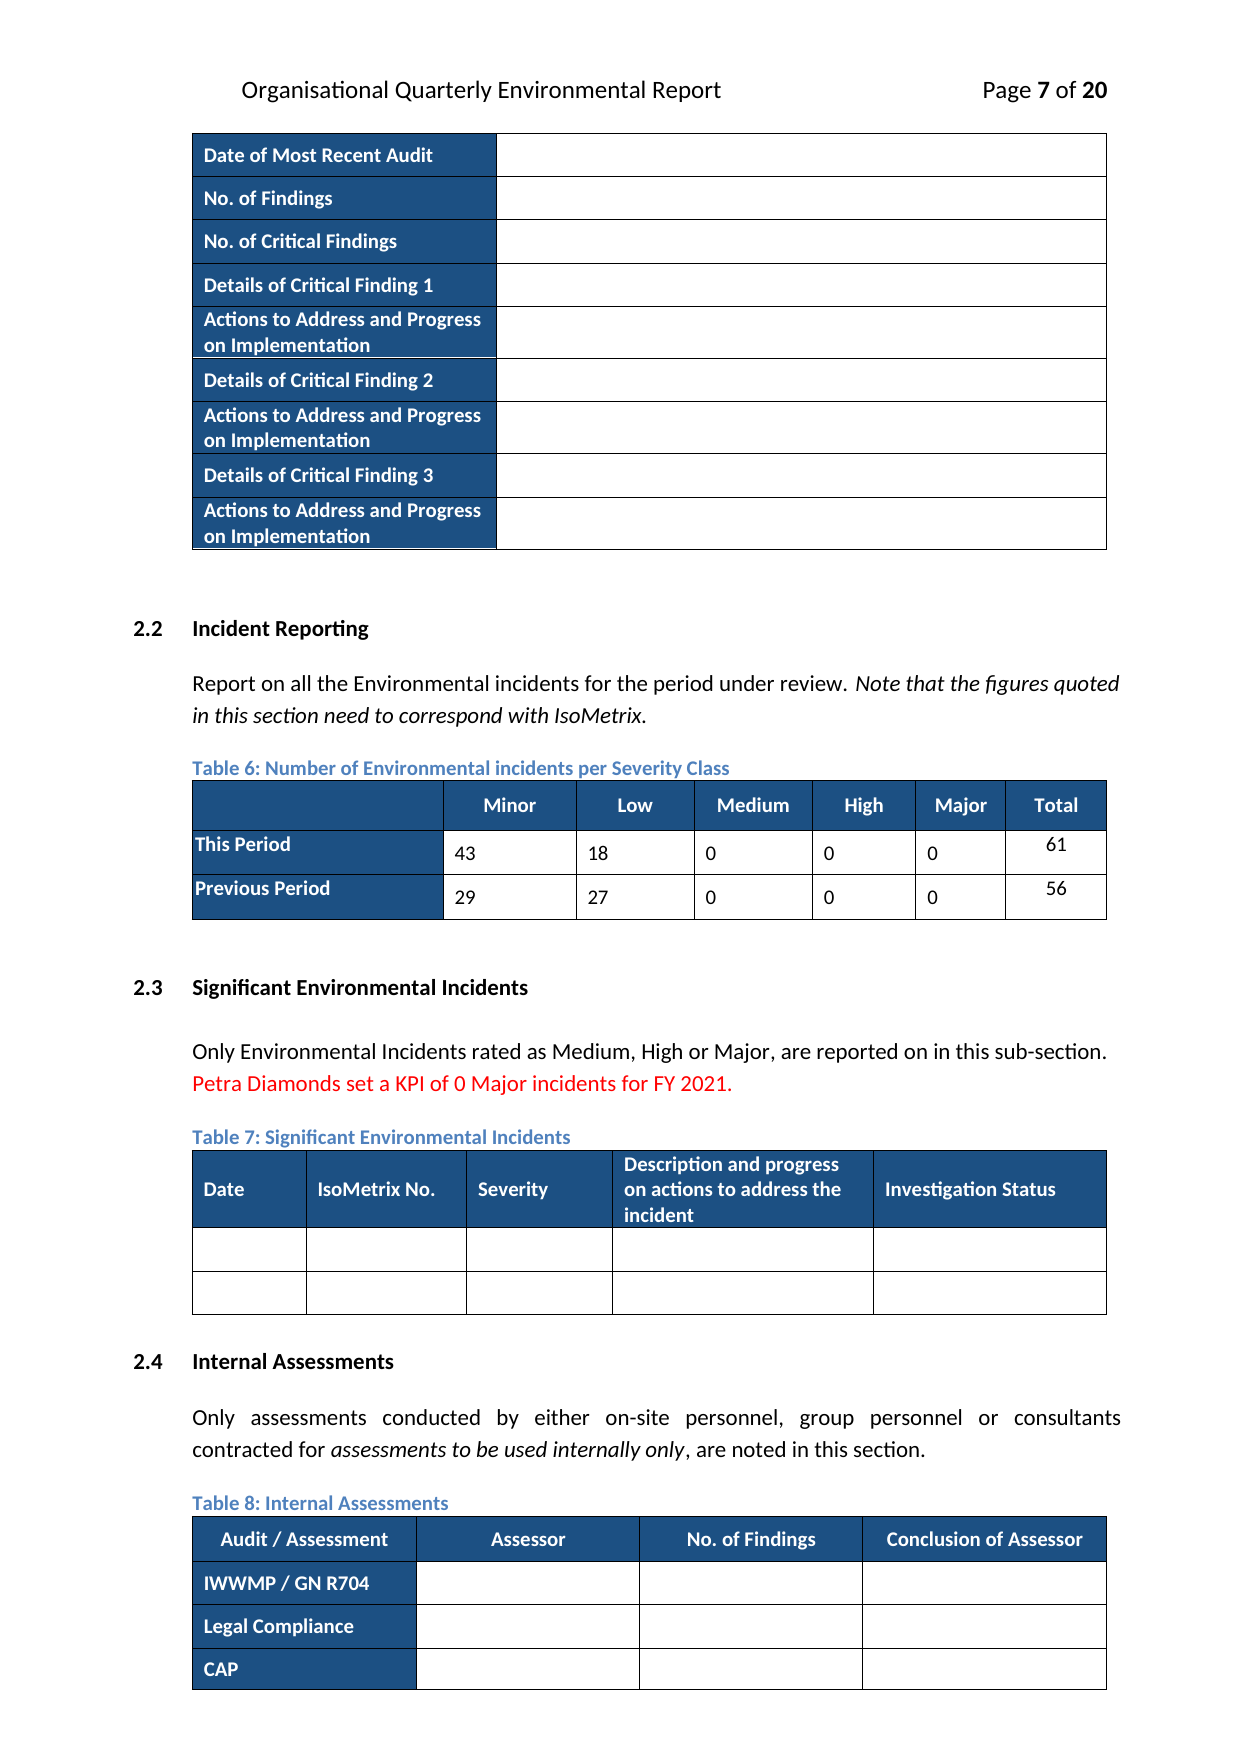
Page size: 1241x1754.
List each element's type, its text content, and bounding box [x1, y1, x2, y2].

table_cell [863, 1605, 1106, 1648]
subtitle Incident Reporting [133, 614, 1122, 642]
table_cell 0 [916, 831, 1005, 874]
table_cell No. of Findings [193, 177, 496, 219]
table_header Low [577, 781, 694, 830]
table_cell [497, 402, 1106, 453]
table_header Total [1006, 781, 1106, 830]
table_cell 43 [444, 831, 576, 874]
table_cell [863, 1562, 1106, 1604]
list Only assessments conducted by either on-site personnel, group personnel or consultants contracted for assessments to be used internally only, are noted in this section. [192, 1403, 1122, 1463]
table_header Description and progress on actions to address the incident [613, 1151, 873, 1227]
table_header High [813, 781, 915, 830]
subtitle Internal Assessments [133, 1347, 1122, 1375]
subtitle Significant Environmental Incidents [133, 973, 1122, 1001]
table_cell [497, 359, 1106, 401]
table_cell Actions to Address and Progress on Implementation [193, 307, 496, 357]
table_cell 27 [577, 875, 694, 919]
table_cell [497, 220, 1106, 263]
table_cell [497, 454, 1106, 497]
table_cell [417, 1649, 639, 1689]
text Table 7: Significant Environmental Incidents [117, 1124, 1122, 1150]
table_cell [640, 1605, 862, 1648]
table_cell CAP [193, 1649, 416, 1689]
table_cell 0 [695, 875, 812, 919]
table_cell [497, 264, 1106, 306]
table_cell [874, 1272, 1106, 1314]
table_header Major [916, 781, 1005, 830]
list Petra Diamonds set a KPI of 0 Major incidents for FY 2021. [192, 1069, 1122, 1097]
table_header Severity [467, 1151, 612, 1227]
table_cell Legal Compliance [193, 1605, 416, 1648]
table_cell 0 [916, 875, 1005, 919]
table_cell [497, 307, 1106, 357]
list Report on all the Environmental incidents for the period under review. Note that the figures quoted in this section need to correspond with IsoMetrix. [192, 669, 1122, 730]
table_cell Details of Critical Finding 3 [193, 454, 496, 497]
table_cell [497, 134, 1106, 176]
table_cell 0 [695, 831, 812, 874]
table_cell This Period [193, 831, 443, 874]
table_cell [193, 1272, 306, 1314]
table_cell Date of Most Recent Audit [193, 134, 496, 176]
table_cell 0 [813, 875, 915, 919]
list Only Environmental Incidents rated as Medium, High or Major, are reported on in this sub-section. [192, 1037, 1122, 1065]
table_header Date [193, 1151, 306, 1227]
table_cell [193, 1228, 306, 1271]
table_cell No. of Critical Findings [193, 220, 496, 263]
table_cell [307, 1272, 466, 1314]
table_cell Details of Critical Finding 2 [193, 359, 496, 401]
table_header No. of Findings [640, 1517, 862, 1561]
table_cell Actions to Address and Progress on Implementation [193, 402, 496, 453]
table_cell 0 [813, 831, 915, 874]
table_cell [497, 498, 1106, 548]
table_cell [467, 1228, 612, 1271]
table_header IsoMetrix No. [307, 1151, 466, 1227]
table_cell [613, 1272, 873, 1314]
table_cell [307, 1228, 466, 1271]
table_header Assessor [417, 1517, 639, 1561]
table_cell IWWMP / GN R704 [193, 1562, 416, 1604]
table_header Investigation Status [874, 1151, 1106, 1227]
table_cell 56 [1006, 875, 1106, 919]
table_header Conclusion of Assessor [863, 1517, 1106, 1561]
table_cell [640, 1649, 862, 1689]
table_cell 61 [1006, 831, 1106, 874]
table_cell 18 [577, 831, 694, 874]
table_cell [417, 1562, 639, 1604]
text Table 6: Number of Environmental incidents per Severity Class [192, 755, 1122, 780]
table_header Minor [444, 781, 576, 830]
table_cell Actions to Address and Progress on Implementation [193, 498, 496, 548]
table_cell Previous Period [193, 875, 443, 919]
table_cell [467, 1272, 612, 1314]
table_cell [640, 1562, 862, 1604]
table_cell [497, 177, 1106, 219]
table_cell [613, 1228, 873, 1271]
table_cell [874, 1228, 1106, 1271]
text Table 8: Internal Assessments [117, 1490, 1122, 1516]
table_cell [417, 1605, 639, 1648]
table_header Audit / Assessment [193, 1517, 416, 1561]
table_cell [863, 1649, 1106, 1689]
table_cell Details of Critical Finding 1 [193, 264, 496, 306]
table_header [193, 781, 443, 830]
table_header Medium [695, 781, 812, 830]
table_cell 29 [444, 875, 576, 919]
